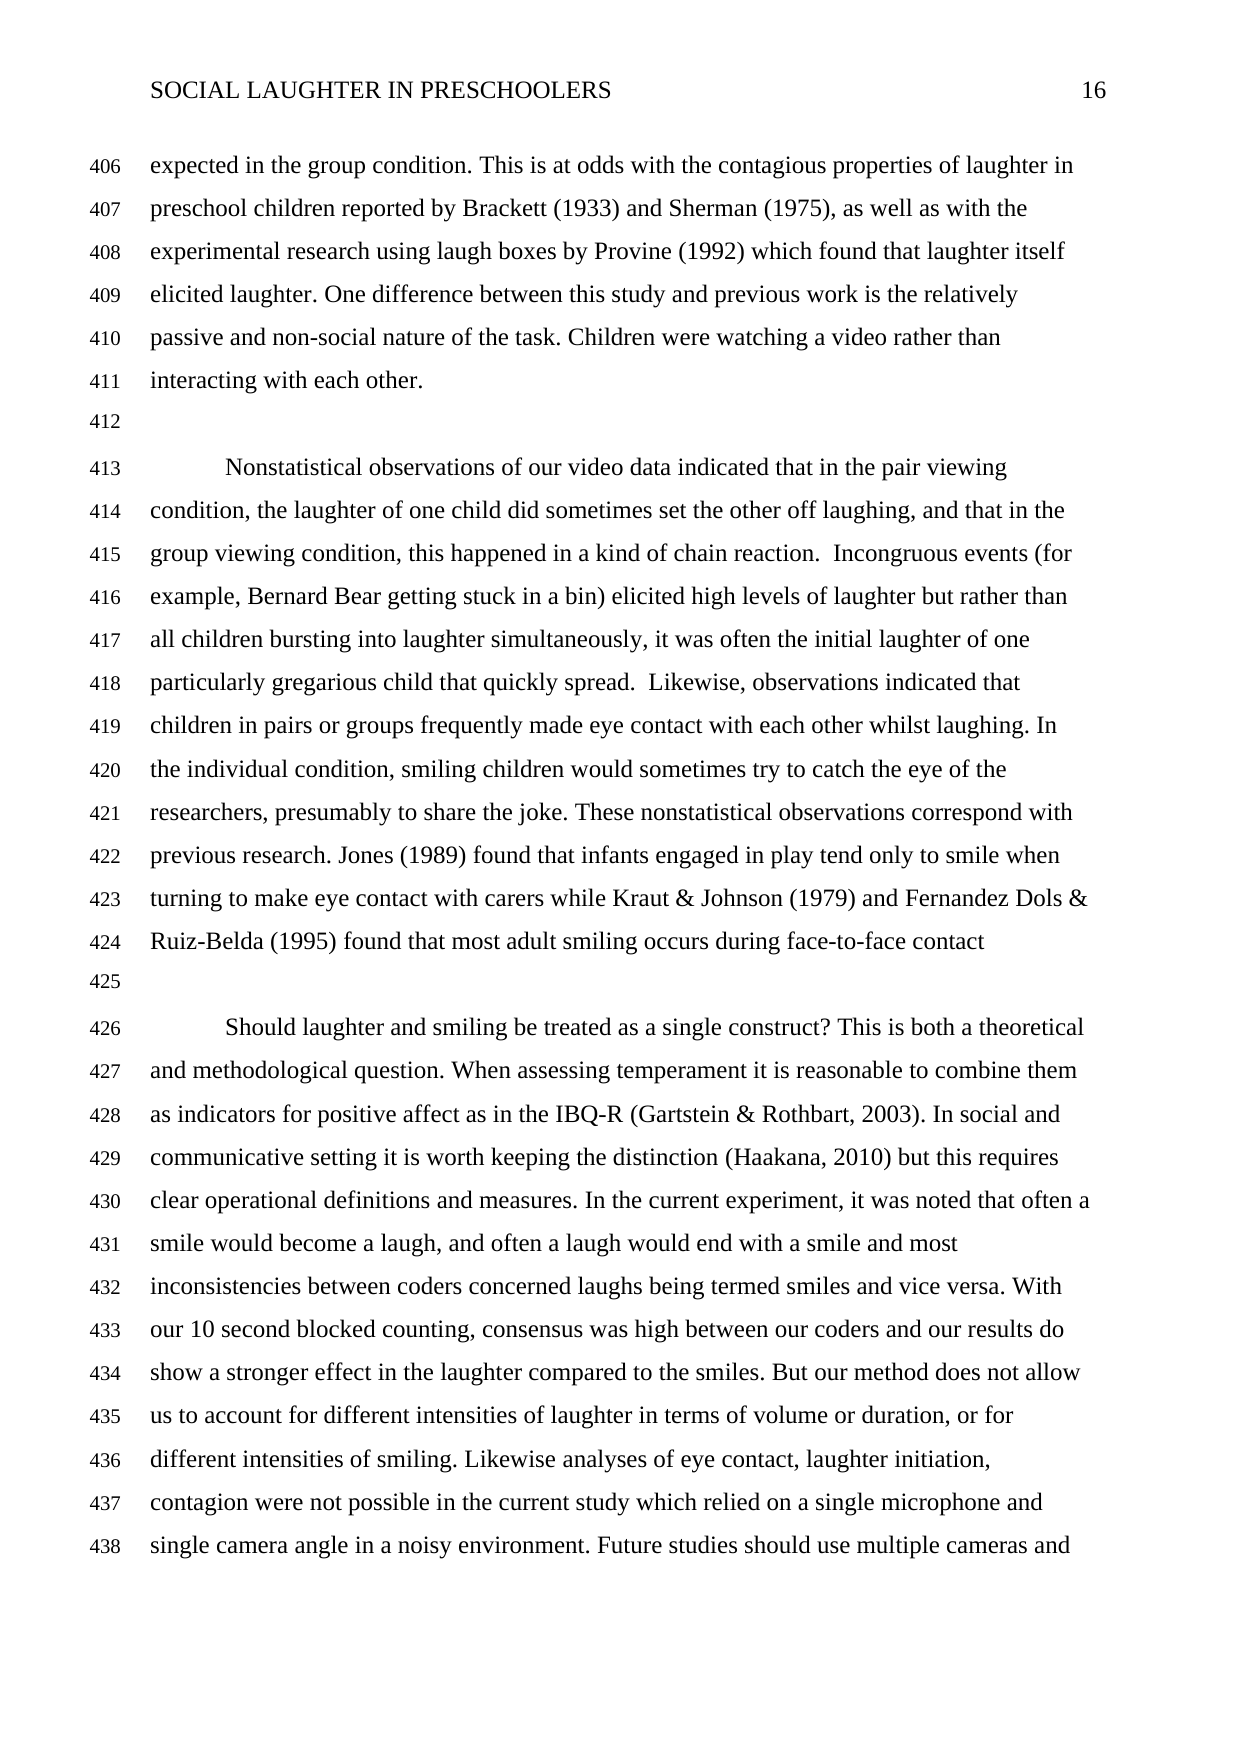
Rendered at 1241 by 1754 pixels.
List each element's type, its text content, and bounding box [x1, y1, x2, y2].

text Nonstatistical observations of our video data indicated that in the pair viewing condition, the laughter of one child did sometimes set the other off laughing, and that in the group viewing condition, this happened in a kind of chain reaction. Incongruous events (for example, Bernard Bear getting stuck in a bin) elicited high levels of laughter but rather than all children bursting into laughter simultaneously, it was often the initial laughter of one particularly gregarious child that quickly spread. Likewise, observations indicated that children in pairs or groups frequently made eye contact with each other whilst laughing. In the individual condition, smiling children would sometimes try to catch the eye of the researchers, presumably to share the joke. These nonstatistical observations correspond with previous research. Jones (1989) found that infants engaged in play tend only to smile when turning to make eye contact with carers while Kraut & Johnson (1979) and Fernandez Dols & Ruiz-Belda (1995) found that most adult smiling occurs during face-to-face contact [150, 452, 1090, 955]
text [150, 1012, 1090, 1559]
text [150, 150, 1090, 394]
